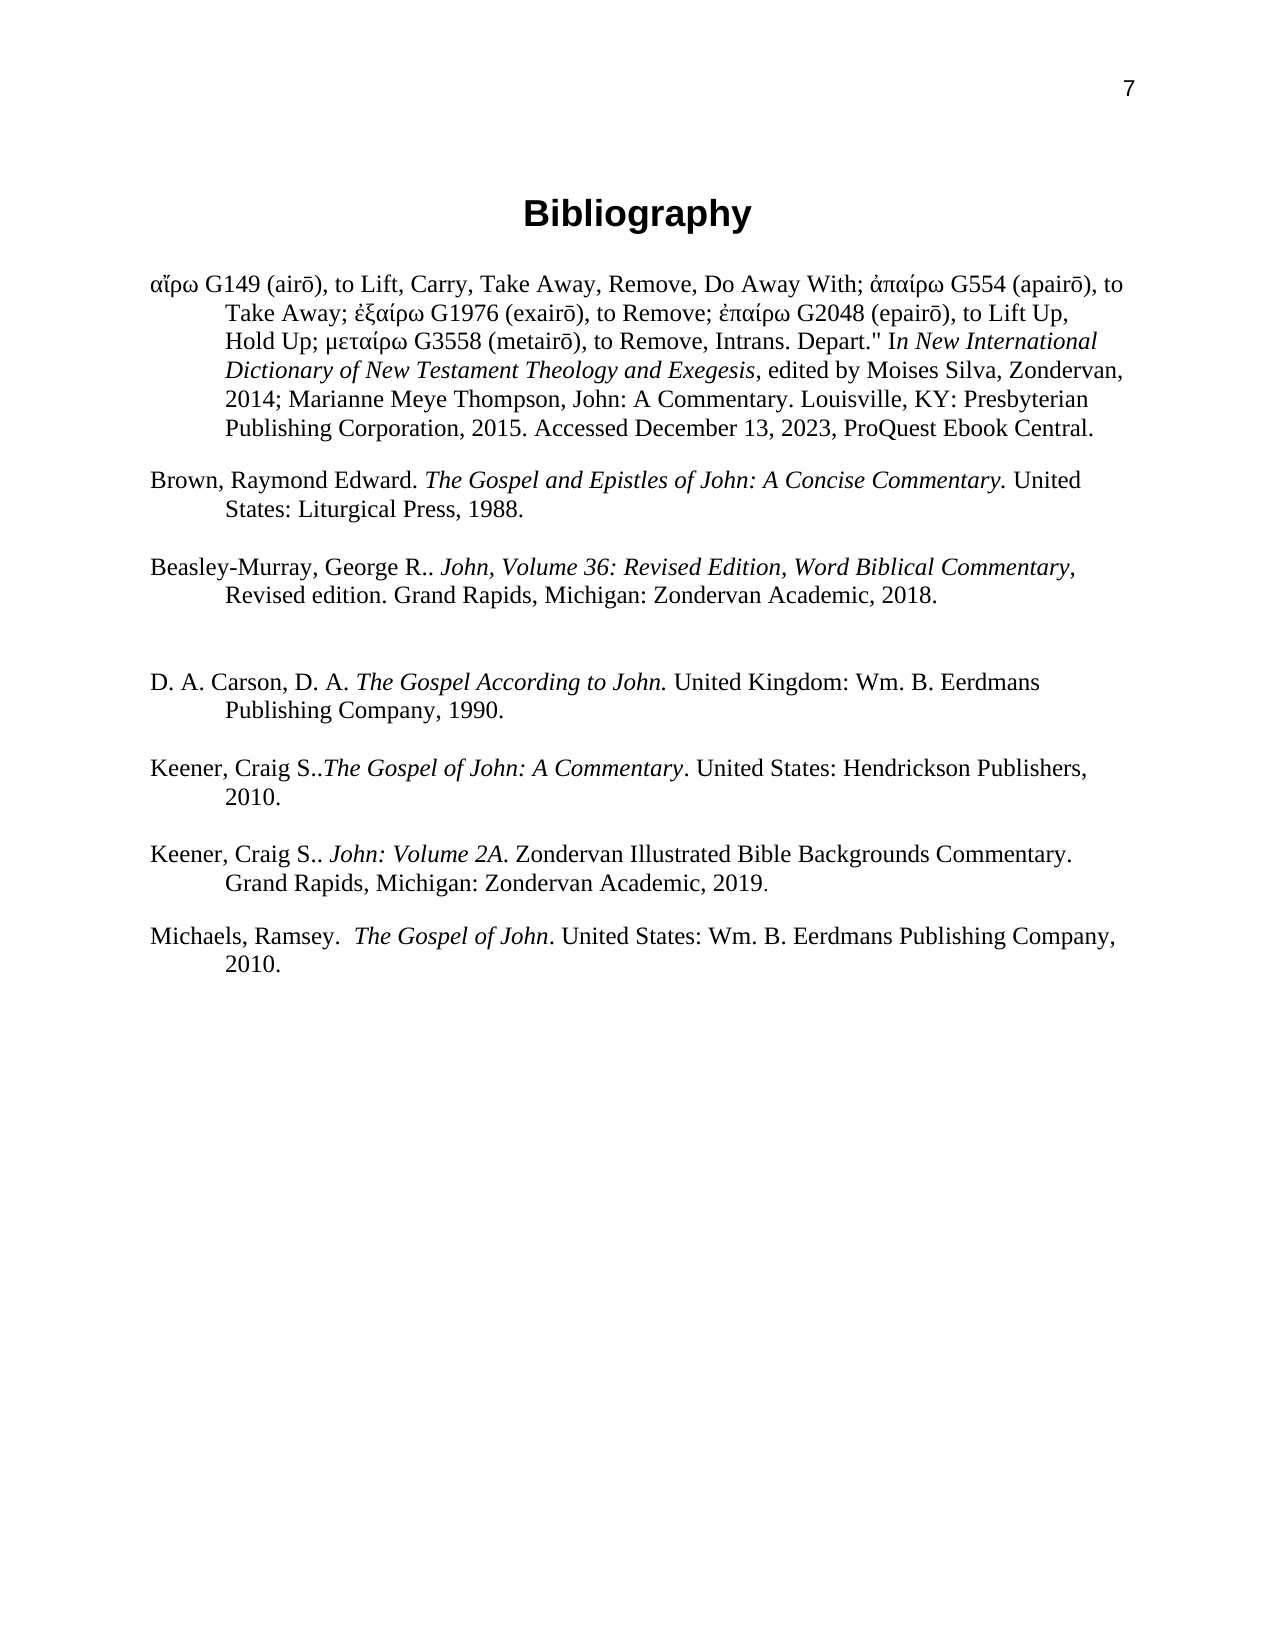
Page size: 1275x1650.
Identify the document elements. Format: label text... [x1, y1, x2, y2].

subtitle Bibliography [150, 192, 1125, 235]
text Beasley-Murray, George R.. John, Volume 36: Revised Edition, Word Biblical Commentary, Revised edition. Grand Rapids, Michigan: Zondervan Academic, 2018. [150, 552, 1125, 609]
text Brown, Raymond Edward. The Gospel and Epistles of John: A Concise Commentary. United States: Liturgical Press, 1988. [150, 465, 1125, 523]
text Keener, Craig S..The Gospel of John: A Commentary. United States: Hendrickson Publishers, 2010. [150, 753, 1125, 810]
text Keener, Craig S.. John: Volume 2A. Zondervan Illustrated Bible Backgrounds Commentary. Grand Rapids, Michigan: Zondervan Academic, 2019. [150, 839, 1125, 897]
text αἴρω G149 (airō), to Lift, Carry, Take Away, Remove, Do Away With; ἀπαίρω G554 (apairō), to Take Away; ἐξαίρω G1976 (exairō), to Remove; ἐπαίρω G2048 (epairō), to Lift Up, Hold Up; μεταίρω G3558 (metairō), to Remove, Intrans. Depart." In New International Dictionary of New Testament Theology and Exegesis, edited by Moises Silva, Zondervan, 2014; Marianne Meye Thompson, John: A Commentary. Louisville, KY: Presbyterian Publishing Corporation, 2015. Accessed December 13, 2023, ProQuest Ebook Central. [150, 269, 1125, 441]
text Michaels, Ramsey. The Gospel of John. United States: Wm. B. Eerdmans Publishing Company, 2010. [150, 921, 1125, 978]
text D. A. Carson, D. A. The Gospel According to John. United Kingdom: Wm. B. Eerdmans Publishing Company, 1990. [150, 667, 1125, 724]
